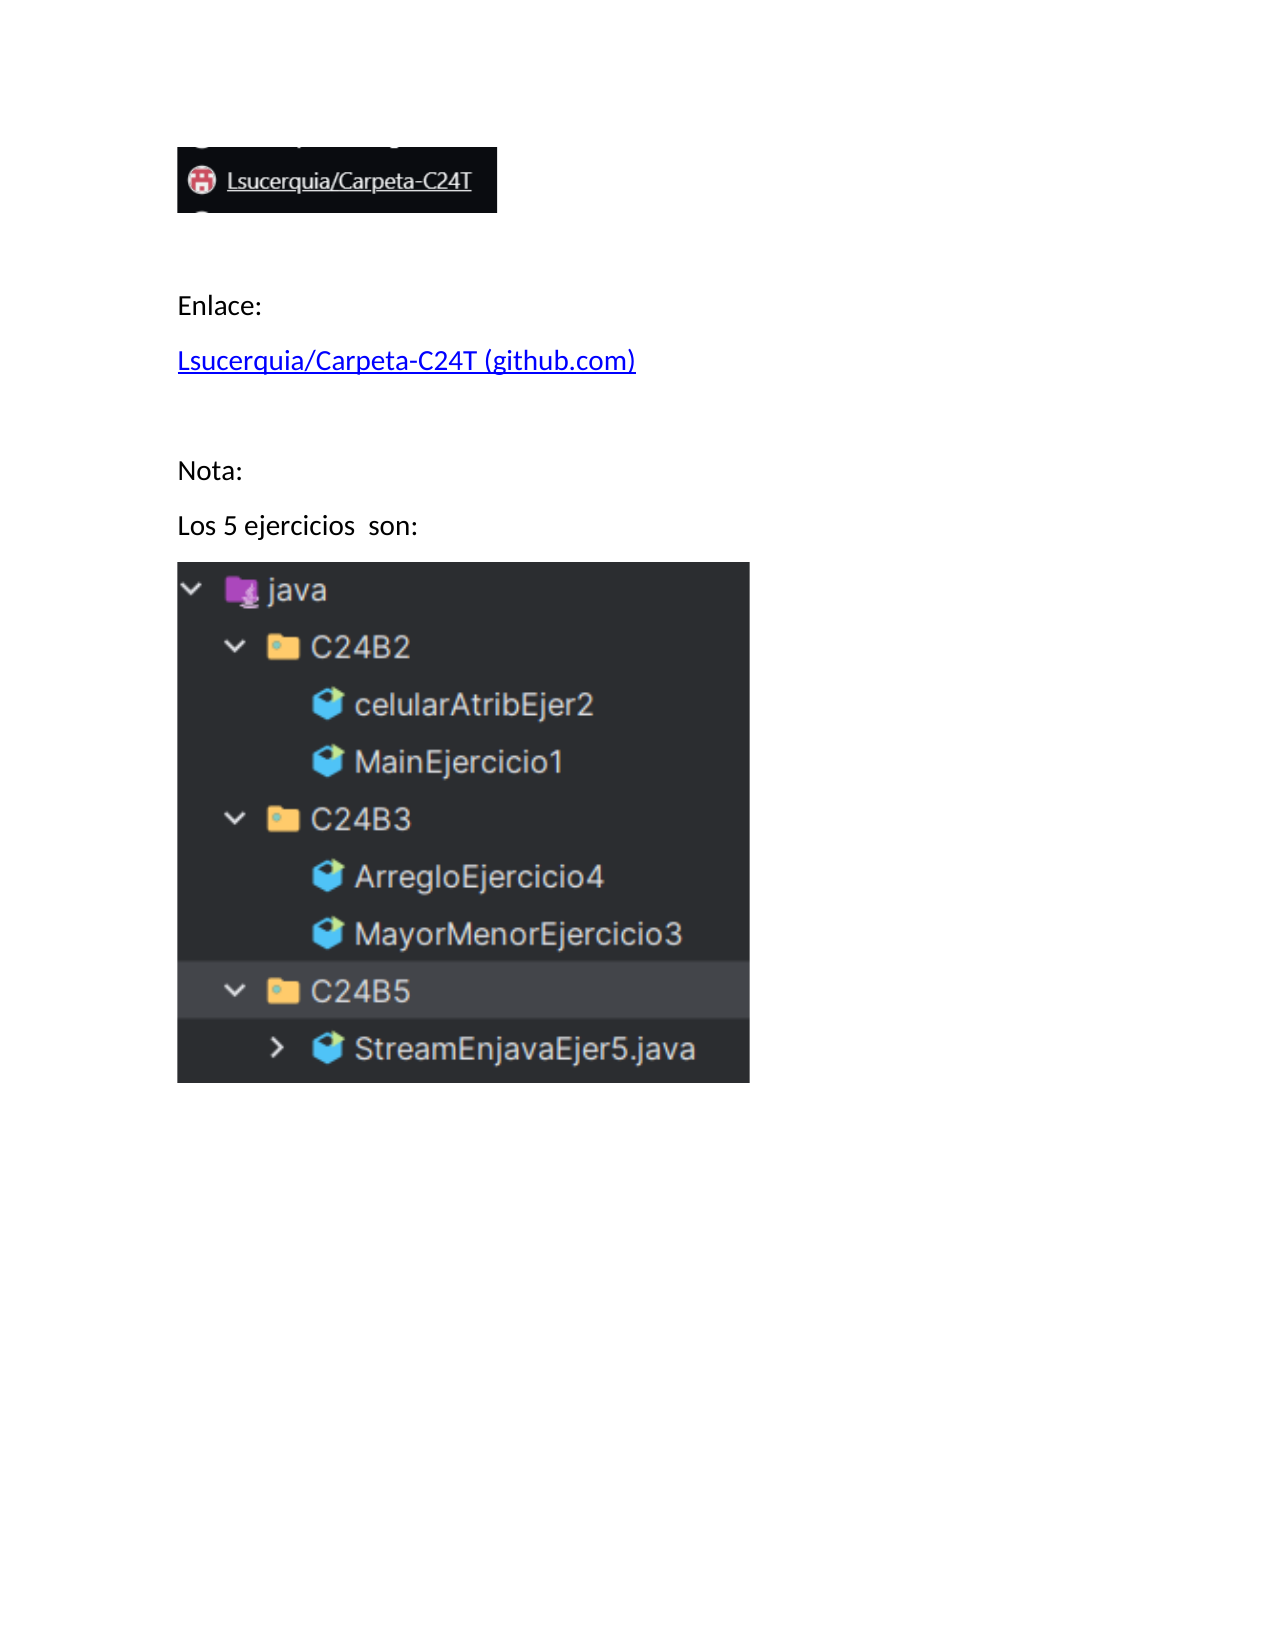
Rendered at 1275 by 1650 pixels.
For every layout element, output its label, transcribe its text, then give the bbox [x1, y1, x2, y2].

picture [177, 147, 498, 213]
text Nota: [177, 452, 1098, 487]
text Enlace: [177, 287, 1098, 322]
text Los 5 ejercicios son: [177, 507, 1098, 543]
picture [177, 562, 750, 1083]
text Lsucerquia/Carpeta-C24T (github.com) [177, 342, 1098, 377]
